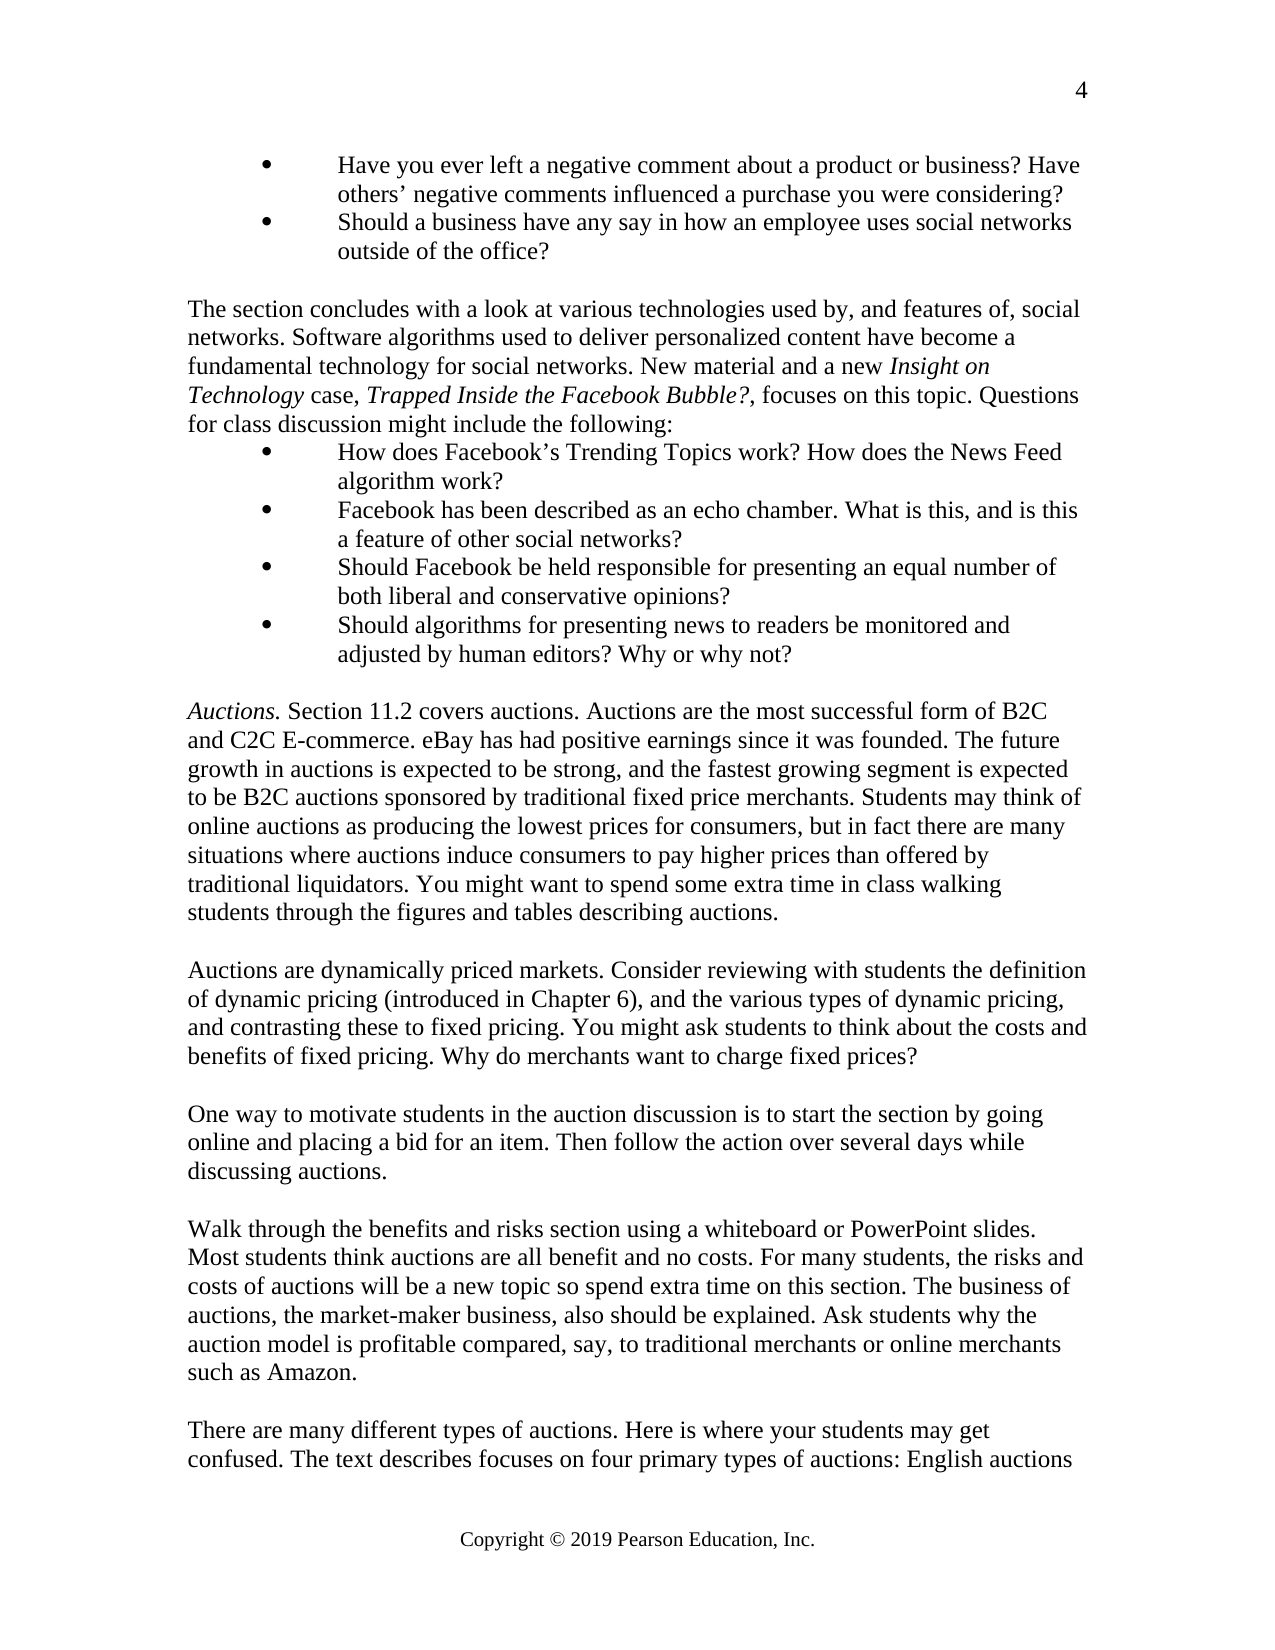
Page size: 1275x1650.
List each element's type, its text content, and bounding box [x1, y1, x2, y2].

text The section concludes with a look at various technologies used by, and features of, social networks. Software algorithms used to deliver personalized content have become a fundamental technology for social networks. New material and a new Insight on Technology case, Trapped Inside the Facebook Bubble?, focuses on this topic. Questions for class discussion might include the following: [187, 294, 1087, 437]
list Should Facebook be held responsible for presenting an equal number of both liberal and conservative opinions? [262, 552, 1087, 610]
list How does Facebook’s Trending Topics work? How does the News Feed algorithm work? [262, 437, 1087, 495]
list Should a business have any say in how an employee uses social networks outside of the office? [262, 207, 1087, 265]
list Facebook has been described as an echo chamber. What is this, and is this a feature of other social networks? [262, 495, 1087, 552]
text Auctions are dynamically priced markets. Consider reviewing with students the definition of dynamic pricing (introduced in Chapter 6), and the various types of dynamic pricing, and contrasting these to fixed pricing. You might ask students to think about the costs and benefits of fixed pricing. Why do merchants want to charge fixed prices? [187, 955, 1087, 1070]
text Walk through the benefits and risks section using a whiteboard or PowerPoint slides. Most students think auctions are all benefit and no costs. For many students, the risks and costs of auctions will be a new topic so spend extra time on this section. The business of auctions, the market-maker business, also should be explained. Ask students why the auction model is profitable compared, say, to traditional merchants or online merchants such as Amazon. [187, 1214, 1087, 1386]
text Auctions. Section 11.2 covers auctions. Auctions are the most successful form of B2C and C2C E-commerce. eBay has had positive earnings since it was founded. The future growth in auctions is expected to be strong, and the fastest growing segment is expected to be B2C auctions sponsored by traditional fixed price merchants. Students may think of online auctions as producing the lowest prices for consumers, but in fact there are many situations where auctions induce consumers to pay higher prices than offered by traditional liquidators. You might want to spend some extra time in class walking students through the figures and tables describing auctions. [187, 696, 1087, 926]
list Have you ever left a negative comment about a product or business? Have others’ negative comments influenced a purchase you were considering? [262, 150, 1087, 207]
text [187, 1415, 1087, 1472]
text One way to motivate students in the auction discussion is to start the section by going online and placing a bid for an item. Then follow the action over several days while discussing auctions. [187, 1099, 1087, 1185]
list Should algorithms for presenting news to readers be monitored and adjusted by human editors? Why or why not? [262, 610, 1087, 667]
